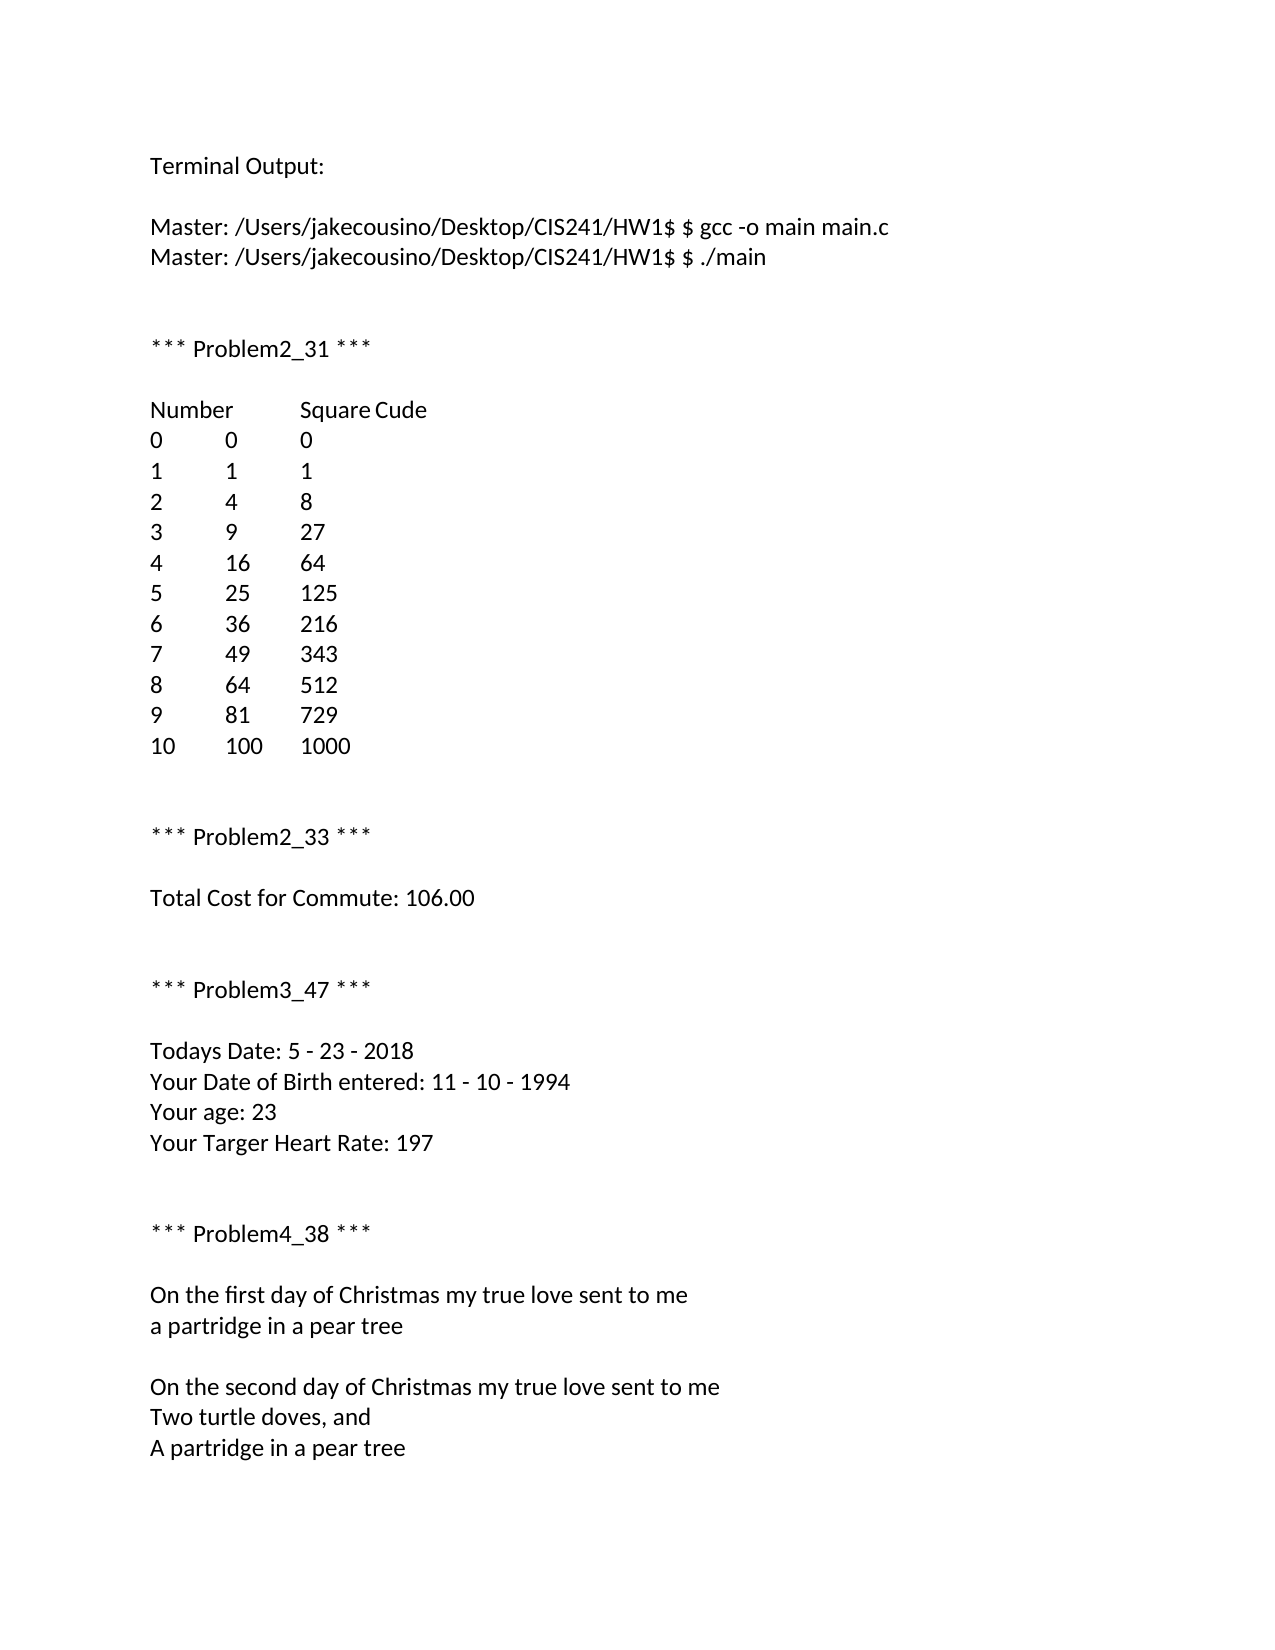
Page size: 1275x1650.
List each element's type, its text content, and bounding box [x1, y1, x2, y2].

text *** Problem3_47 *** [150, 974, 1125, 1004]
text Total Cost for Commute: 106.00 [150, 882, 1125, 913]
text 8 64 512 [150, 669, 1125, 699]
text 0 0 0 [150, 425, 1125, 455]
text Terminal Output: [150, 150, 1125, 181]
text 2 4 8 [150, 486, 1125, 516]
text Number Square Cude [150, 394, 1125, 425]
text 7 49 343 [150, 638, 1125, 669]
text Two turtle doves, and [150, 1401, 1125, 1432]
text Todays Date: 5 - 23 - 2018 [150, 1035, 1125, 1066]
text 10 100 1000 [150, 730, 1125, 760]
text 6 36 216 [150, 608, 1125, 638]
text On the second day of Christmas my true love sent to me [150, 1371, 1125, 1401]
text A partridge in a pear tree [150, 1432, 1125, 1462]
text a partridge in a pear tree [150, 1310, 1125, 1340]
text *** Problem2_31 *** [150, 333, 1125, 364]
text Your Date of Birth entered: 11 - 10 - 1994 [150, 1066, 1125, 1096]
text 3 9 27 [150, 516, 1125, 547]
text Your age: 23 [150, 1096, 1125, 1127]
text Master: /Users/jakecousino/Desktop/CIS241/HW1$ $ gcc -o main main.c [150, 211, 1125, 242]
text *** Problem2_33 *** [150, 821, 1125, 852]
text 9 81 729 [150, 699, 1125, 730]
text 1 1 1 [150, 455, 1125, 486]
text Master: /Users/jakecousino/Desktop/CIS241/HW1$ $ ./main [150, 242, 1125, 272]
text Your Targer Heart Rate: 197 [150, 1127, 1125, 1157]
text 5 25 125 [150, 577, 1125, 608]
text *** Problem4_38 *** [150, 1218, 1125, 1249]
text On the first day of Christmas my true love sent to me [150, 1279, 1125, 1310]
text 4 16 64 [150, 547, 1125, 577]
